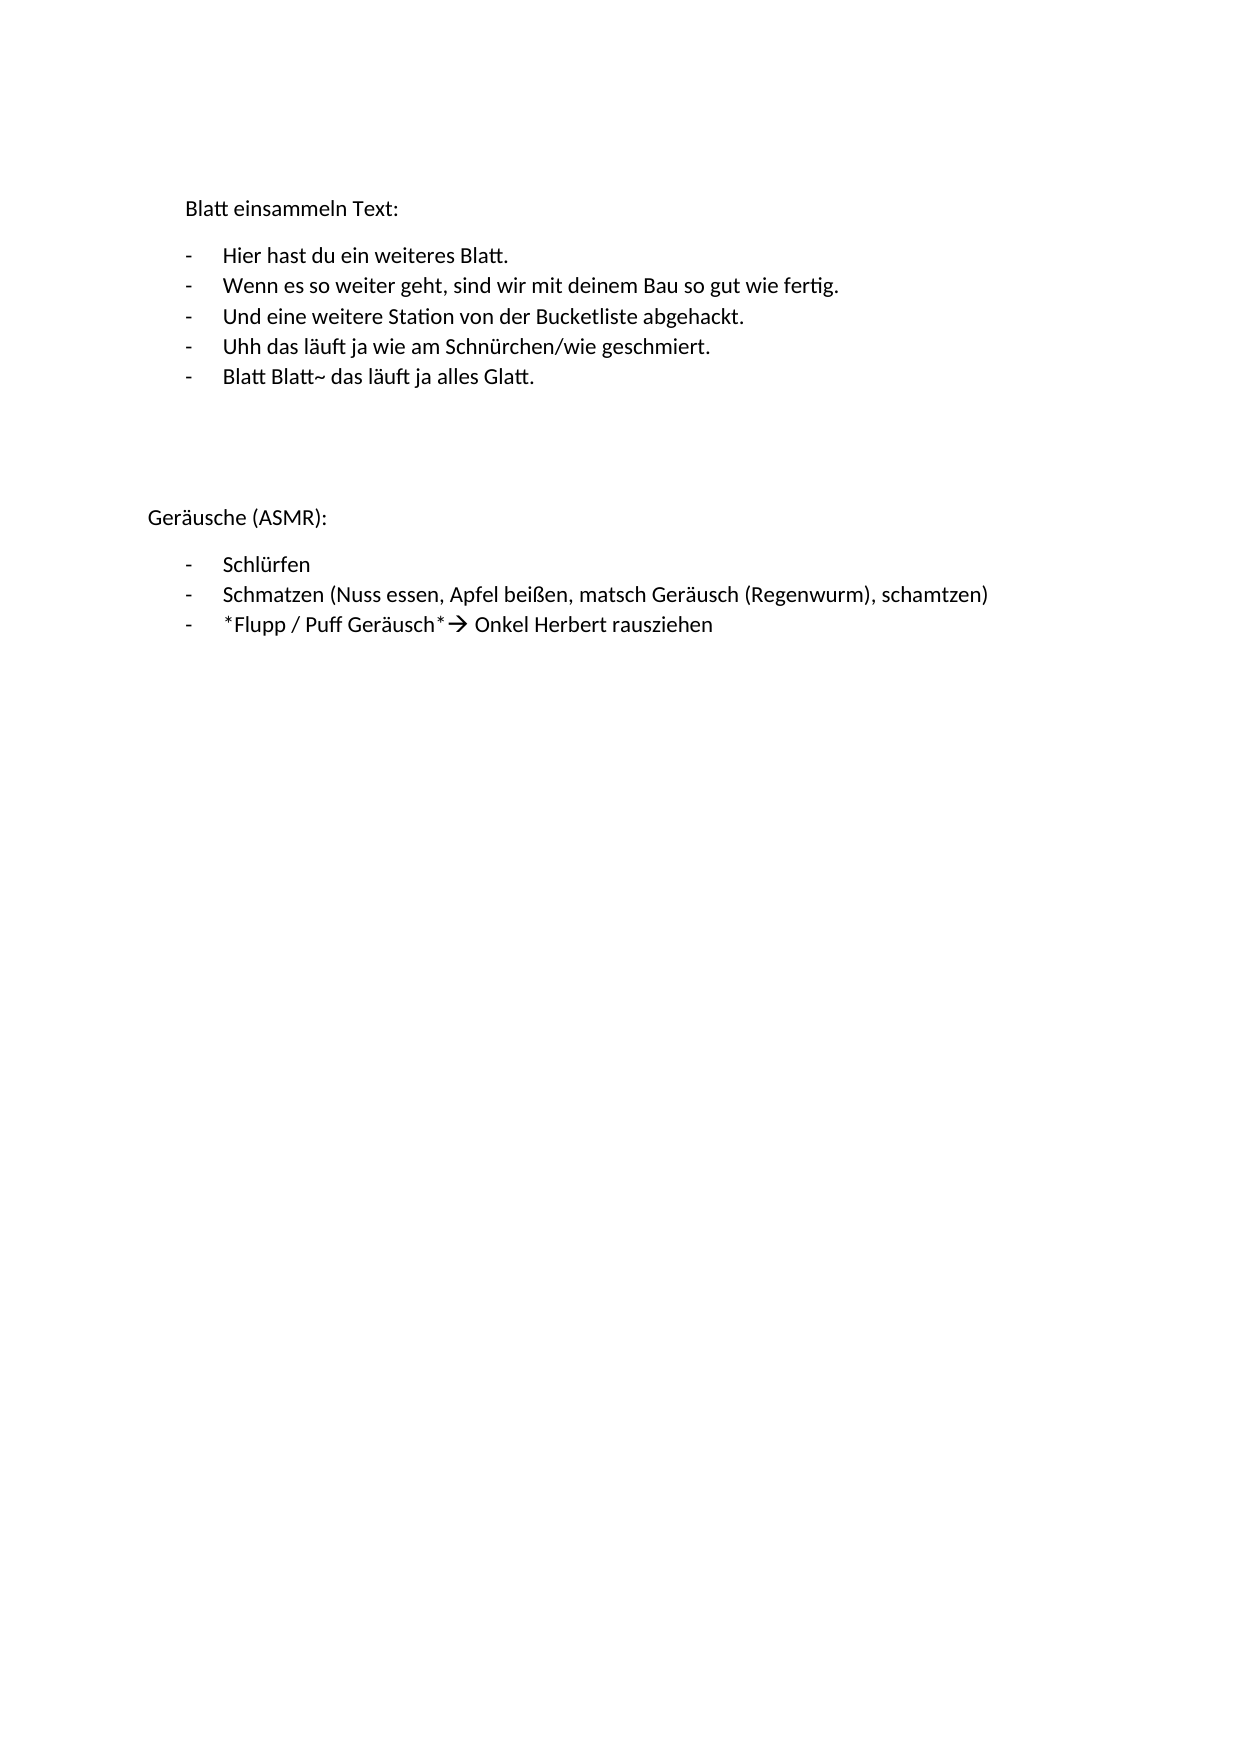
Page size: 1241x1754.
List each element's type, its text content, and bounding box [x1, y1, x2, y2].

text Geräusche (ASMR): [148, 503, 1093, 531]
text Blatt einsammeln Text: [185, 194, 1093, 222]
list Wenn es so weiter geht, sind wir mit deinem Bau so gut wie fertig. [185, 272, 1093, 299]
list Hier hast du ein weiteres Blatt. [185, 241, 1093, 269]
list Schlürfen [185, 550, 1093, 578]
list Schmatzen (Nuss essen, Apfel beißen, matsch Geräusch (Regenwurm), schamtzen) [185, 580, 1093, 608]
list Uhh das läuft ja wie am Schnürchen/wie geschmiert. [185, 332, 1093, 360]
list *Flupp / Puff Geräusch* Onkel Herbert rausziehen [185, 610, 1093, 638]
list Blatt Blatt~ das läuft ja alles Glatt. [185, 362, 1093, 390]
list Und eine weitere Station von der Bucketliste abgehackt. [185, 302, 1093, 330]
